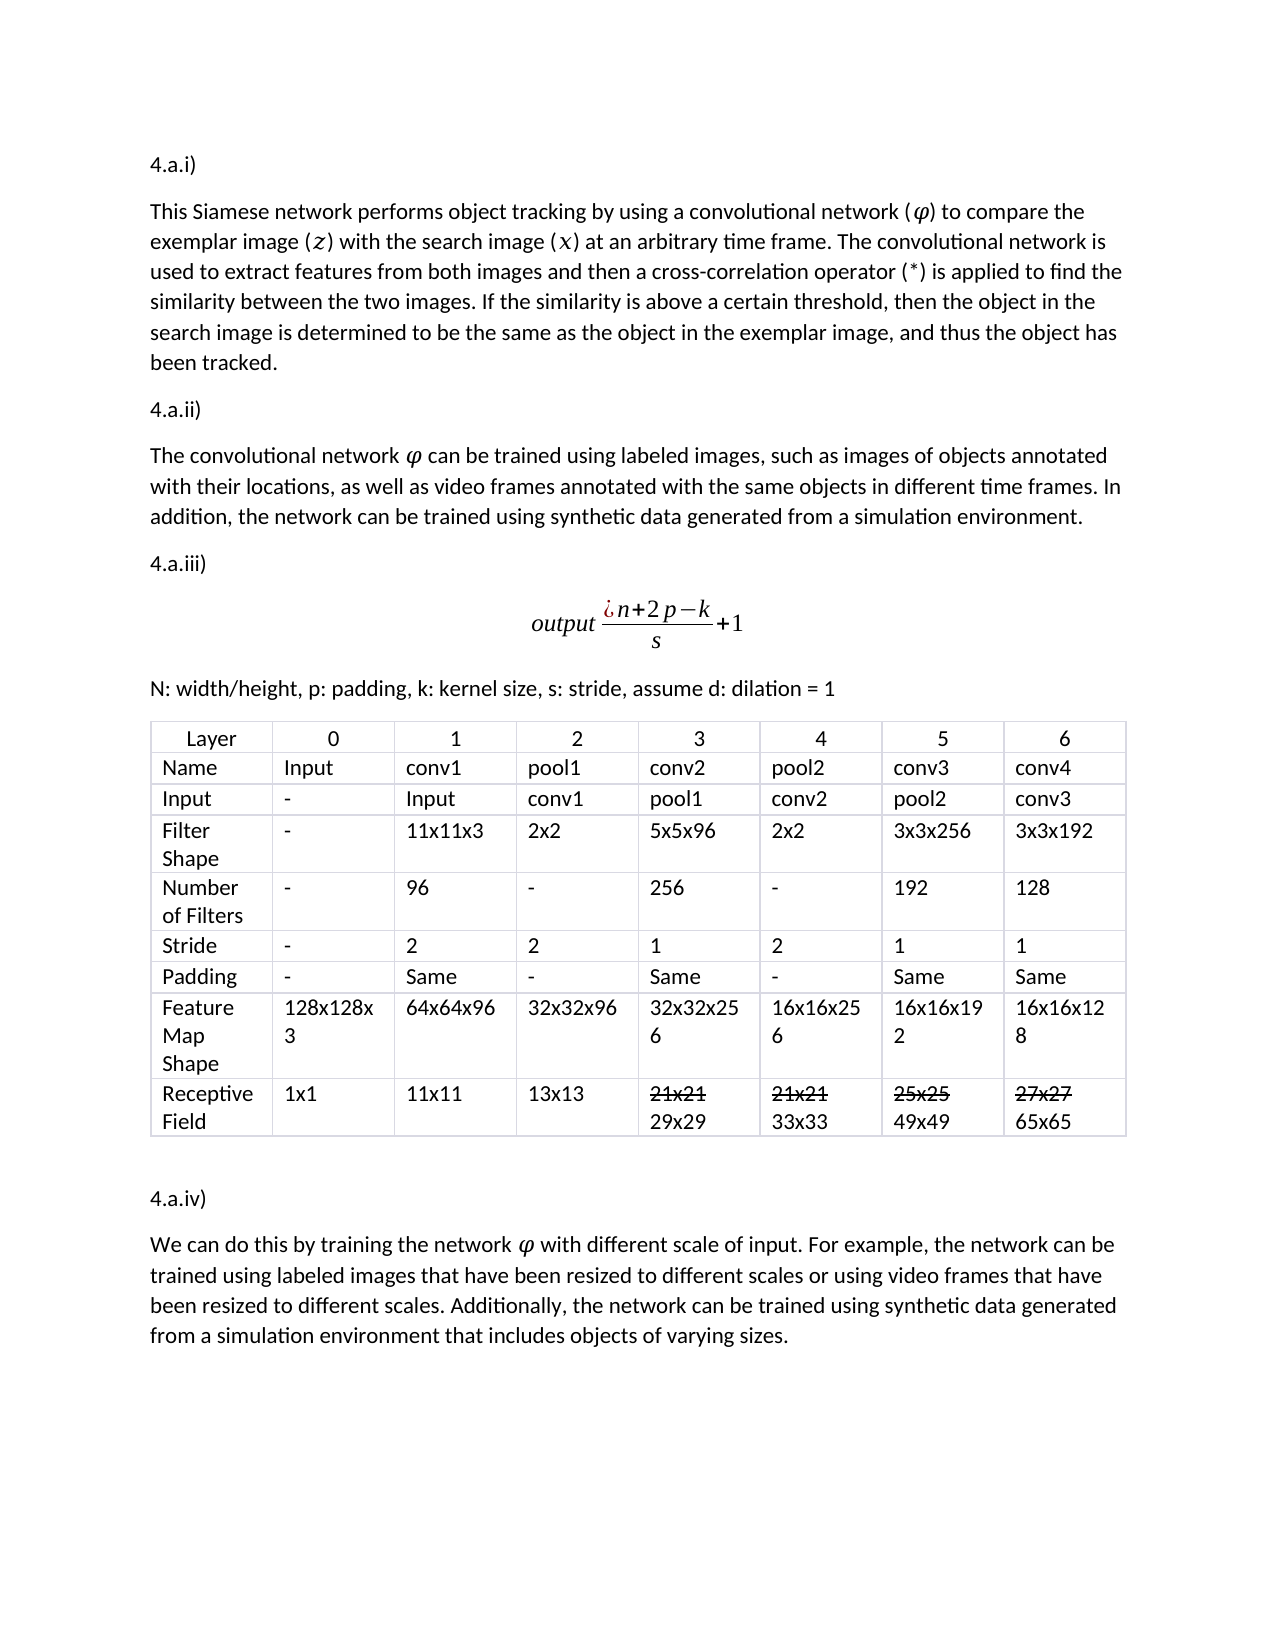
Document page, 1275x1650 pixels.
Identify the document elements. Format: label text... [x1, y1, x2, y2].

table_cell pool2 [883, 785, 1003, 814]
table_cell - [761, 873, 881, 929]
table_cell 5x5x96 [639, 816, 759, 872]
table_cell 192 [883, 873, 1003, 929]
table_header 1 [395, 722, 516, 752]
table_cell Number of Filters [152, 873, 272, 929]
table_cell 1 [639, 931, 759, 961]
table_cell conv1 [395, 753, 516, 783]
table_cell 1 [883, 931, 1003, 961]
table_cell Same [1005, 962, 1125, 992]
table_header Layer [152, 722, 272, 752]
table_cell 16x16x192 [883, 994, 1003, 1078]
table_cell 32x32x96 [517, 994, 638, 1078]
text This Siamese network performs object tracking by using a convolutional network (𝜑) to compare the exemplar image (𝑧) with the search image (𝑥) at an arbitrary time frame. The convolutional network is used to extract features from both images and then a cross-correlation operator (*) is applied to find the similarity between the two images. If the similarity is above a certain threshold, then the object in the search image is determined to be the same as the object in the exemplar image, and thus the object has been tracked. [150, 197, 1125, 376]
table_header 3 [639, 722, 759, 752]
table_cell 96 [395, 873, 516, 929]
text 4.a.iii) [150, 549, 1125, 577]
table_header 4 [761, 722, 881, 752]
table_cell 64x64x96 [395, 994, 516, 1078]
table_cell conv3 [883, 753, 1003, 783]
text 4.a.ii) [150, 395, 1125, 423]
table_cell pool2 [761, 753, 881, 783]
table_cell Input [273, 753, 394, 783]
table_cell pool1 [517, 753, 638, 783]
table_cell 27x27 65x65 [1005, 1079, 1125, 1135]
table_cell 128x128x3 [273, 994, 394, 1078]
table_cell 3x3x256 [883, 816, 1003, 872]
table_cell 256 [639, 873, 759, 929]
table_cell conv3 [1005, 785, 1125, 814]
text We can do this by training the network 𝜑 with different scale of input. For example, the network can be trained using labeled images that have been resized to different scales or using video frames that have been resized to different scales. Additionally, the network can be trained using synthetic data generated from a simulation environment that includes objects of varying sizes. [150, 1231, 1125, 1379]
table_header 0 [273, 722, 394, 752]
table_cell 16x16x128 [1005, 994, 1125, 1078]
table_cell Padding [152, 962, 272, 992]
text 4.a.i) [150, 150, 1125, 178]
table_cell Same [639, 962, 759, 992]
table_cell conv2 [761, 785, 881, 814]
table_cell Name [152, 753, 272, 783]
table_cell 2 [395, 931, 516, 961]
table_cell conv2 [639, 753, 759, 783]
text The convolutional network 𝜑 can be trained using labeled images, such as images of objects annotated with their locations, as well as video frames annotated with the same objects in different time frames. In addition, the network can be trained using synthetic data generated from a simulation environment. [150, 442, 1125, 530]
text 4.a.iv) [150, 1184, 1125, 1212]
table_cell 2x2 [517, 816, 638, 872]
table_cell conv4 [1005, 753, 1125, 783]
table_cell pool1 [639, 785, 759, 814]
table_cell - [517, 873, 638, 929]
table_cell Filter Shape [152, 816, 272, 872]
table_cell 1 [1005, 931, 1125, 961]
table_cell 25x25 49x49 [883, 1079, 1003, 1135]
text N: width/height, p: padding, k: kernel size, s: stride, assume d: dilation = 1 [150, 674, 1125, 702]
table_cell - [273, 785, 394, 814]
table_cell 13x13 [517, 1079, 638, 1135]
table_cell conv1 [517, 785, 638, 814]
table_cell 16x16x256 [761, 994, 881, 1078]
table_cell - [273, 816, 394, 872]
table_cell Input [152, 785, 272, 814]
table_cell 2 [761, 931, 881, 961]
table_cell - [761, 962, 881, 992]
table_cell 2x2 [761, 816, 881, 872]
table_header 6 [1005, 722, 1125, 752]
table_cell Receptive Field [152, 1079, 272, 1135]
table_cell - [273, 931, 394, 961]
table_cell 3x3x192 [1005, 816, 1125, 872]
table_cell 128 [1005, 873, 1125, 929]
table_cell - [273, 873, 394, 929]
table_cell Same [883, 962, 1003, 992]
table_cell 21x21 29x29 [639, 1079, 759, 1135]
table_cell Same [395, 962, 516, 992]
table_cell 1x1 [273, 1079, 394, 1135]
table_cell 11x11x3 [395, 816, 516, 872]
table_cell - [517, 962, 638, 992]
table_cell Stride [152, 931, 272, 961]
table_header 5 [883, 722, 1003, 752]
table_cell Input [395, 785, 516, 814]
table_cell - [273, 962, 394, 992]
table_cell 2 [517, 931, 638, 961]
table_header 2 [517, 722, 638, 752]
table_cell 32x32x256 [639, 994, 759, 1078]
table_cell 11x11 [395, 1079, 516, 1135]
table_cell Feature Map Shape [152, 994, 272, 1078]
table_cell 21x21 33x33 [761, 1079, 881, 1135]
